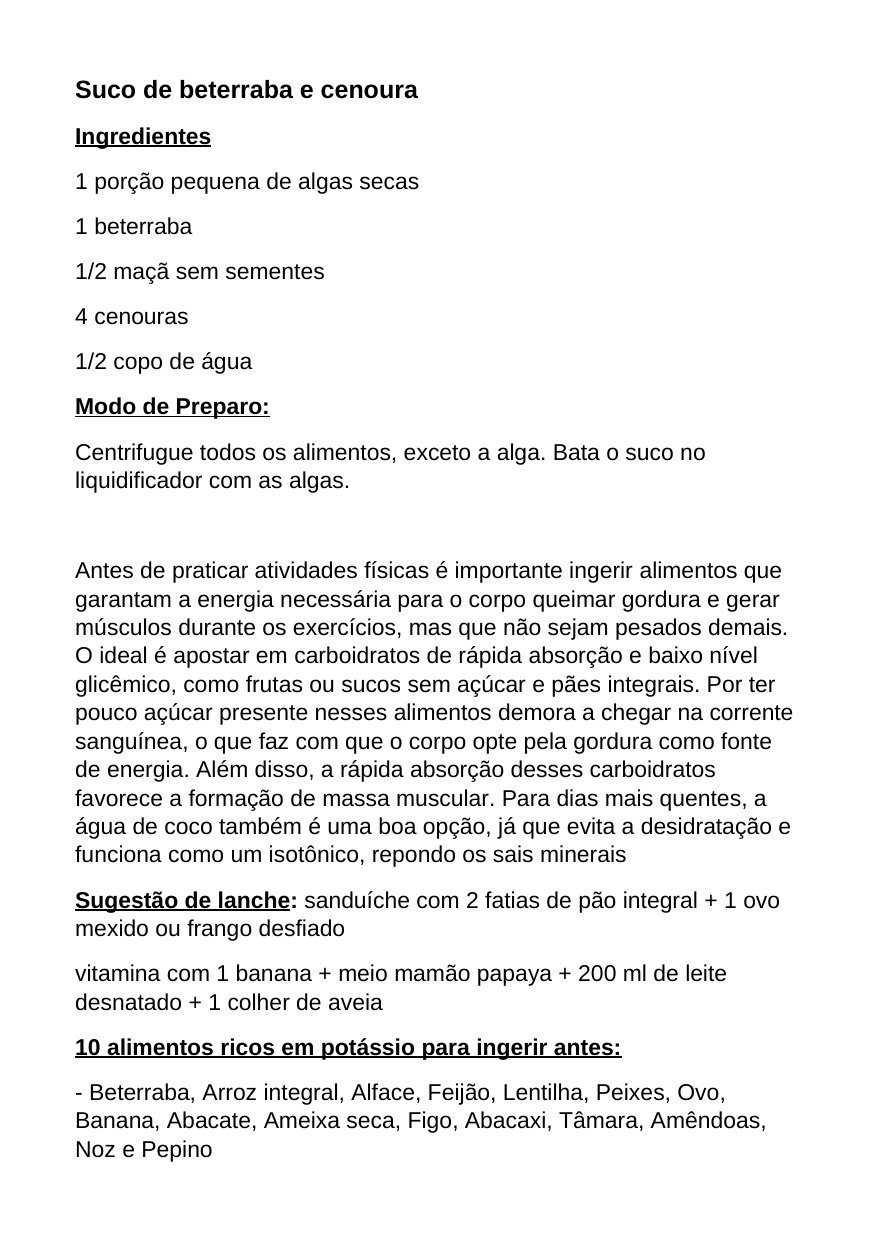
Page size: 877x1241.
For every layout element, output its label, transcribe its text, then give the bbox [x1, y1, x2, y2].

text Antes de praticar atividades físicas é importante ingerir alimentos que garantam a energia necessária para o corpo queimar gordura e gerar músculos durante os exercícios, mas que não sejam pesados demais. O ideal é apostar em carboidratos de rápida absorção e baixo nível glicêmico, como frutas ou sucos sem açúcar e pães integrais. Por ter pouco açúcar presente nesses alimentos demora a chegar na corrente sanguínea, o que faz com que o corpo opte pela gordura como fonte de energia. Além disso, a rápida absorção desses carboidratos favorece a formação de massa muscular. Para dias mais quentes, a água de coco também é uma boa opção, já que evita a desidratação e funciona como um isotônico, repondo os sais minerais [75, 557, 802, 868]
text 1/2 maçã sem sementes [75, 258, 802, 284]
text Centrifugue todos os alimentos, exceto a alga. Bata o suco no liquidificador com as algas. [75, 438, 802, 493]
text 1 beterraba [75, 213, 802, 239]
text Modo de Preparo: [75, 393, 802, 420]
text 10 alimentos ricos em potássio para ingerir antes: [75, 1034, 802, 1060]
text 4 cenouras [75, 303, 802, 329]
text Ingredientes [75, 123, 802, 149]
text 1/2 copo de água [75, 348, 802, 374]
text vitamina com 1 banana + meio mamão papaya + 200 ml de leite desnatado + 1 colher de aveia [75, 960, 802, 1015]
text 1 porção pequena de algas secas [75, 168, 802, 194]
text - Beterraba, Arroz integral, Alface, Feijão, Lentilha, Peixes, Ovo, Banana, Abacate, Ameixa seca, Figo, Abacaxi, Tâmara, Amêndoas, Noz e Pepino [75, 1079, 802, 1162]
text Sugestão de lanche: sanduíche com 2 fatias de pão integral + 1 ovo mexido ou frango desfiado [75, 887, 802, 941]
text Suco de beterraba e cenoura [75, 75, 802, 104]
